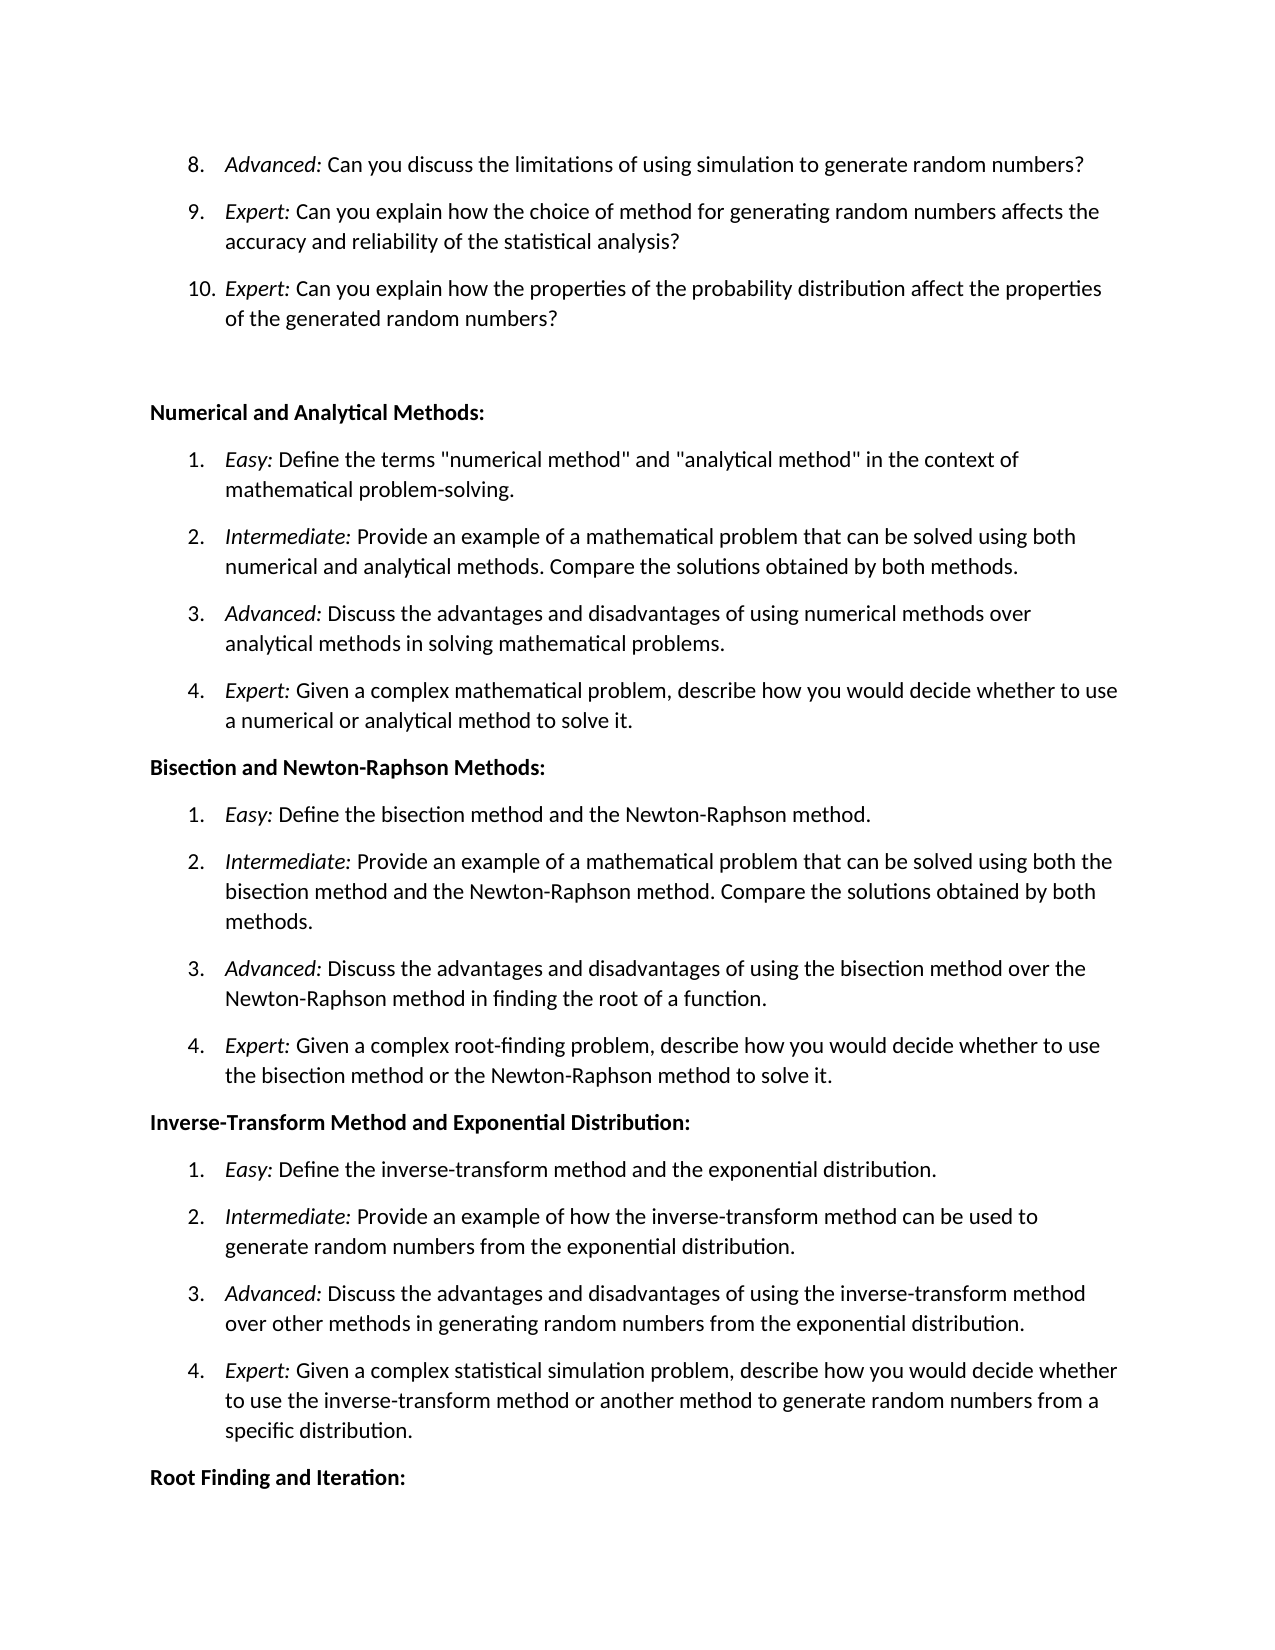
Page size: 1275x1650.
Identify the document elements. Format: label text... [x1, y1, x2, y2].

list Advanced: Discuss the advantages and disadvantages of using numerical methods over analytical methods in solving mathematical problems. [187, 599, 1125, 657]
list Expert: Given a complex statistical simulation problem, describe how you would decide whether to use the inverse-transform method or another method to generate random numbers from a specific distribution. [187, 1356, 1125, 1445]
list Intermediate: Provide an example of a mathematical problem that can be solved using both numerical and analytical methods. Compare the solutions obtained by both methods. [187, 522, 1125, 580]
text Root Finding and Iteration: [150, 1463, 1125, 1492]
list Easy: Define the inverse-transform method and the exponential distribution. [187, 1155, 1125, 1183]
list Advanced: Discuss the advantages and disadvantages of using the bisection method over the Newton-Raphson method in finding the root of a function. [187, 954, 1125, 1012]
list Easy: Define the bisection method and the Newton-Raphson method. [187, 800, 1125, 828]
list Expert: Given a complex root-finding problem, describe how you would decide whether to use the bisection method or the Newton-Raphson method to solve it. [187, 1031, 1125, 1089]
list Advanced: Can you discuss the limitations of using simulation to generate random numbers? [187, 150, 1125, 178]
list Intermediate: Provide an example of a mathematical problem that can be solved using both the bisection method and the Newton-Raphson method. Compare the solutions obtained by both methods. [187, 847, 1125, 935]
text Inverse-Transform Method and Exponential Distribution: [150, 1108, 1125, 1136]
list Advanced: Discuss the advantages and disadvantages of using the inverse-transform method over other methods in generating random numbers from the exponential distribution. [187, 1279, 1125, 1337]
list Expert: Can you explain how the choice of method for generating random numbers affects the accuracy and reliability of the statistical analysis? [187, 197, 1125, 255]
text Bisection and Newton-Raphson Methods: [150, 753, 1125, 781]
list Easy: Define the terms "numerical method" and "analytical method" in the context of mathematical problem-solving. [187, 445, 1125, 503]
list Expert: Given a complex mathematical problem, describe how you would decide whether to use a numerical or analytical method to solve it. [187, 676, 1125, 734]
list Intermediate: Provide an example of how the inverse-transform method can be used to generate random numbers from the exponential distribution. [187, 1202, 1125, 1260]
list Expert: Can you explain how the properties of the probability distribution affect the properties of the generated random numbers? [187, 274, 1125, 332]
text Numerical and Analytical Methods: [150, 398, 1125, 426]
